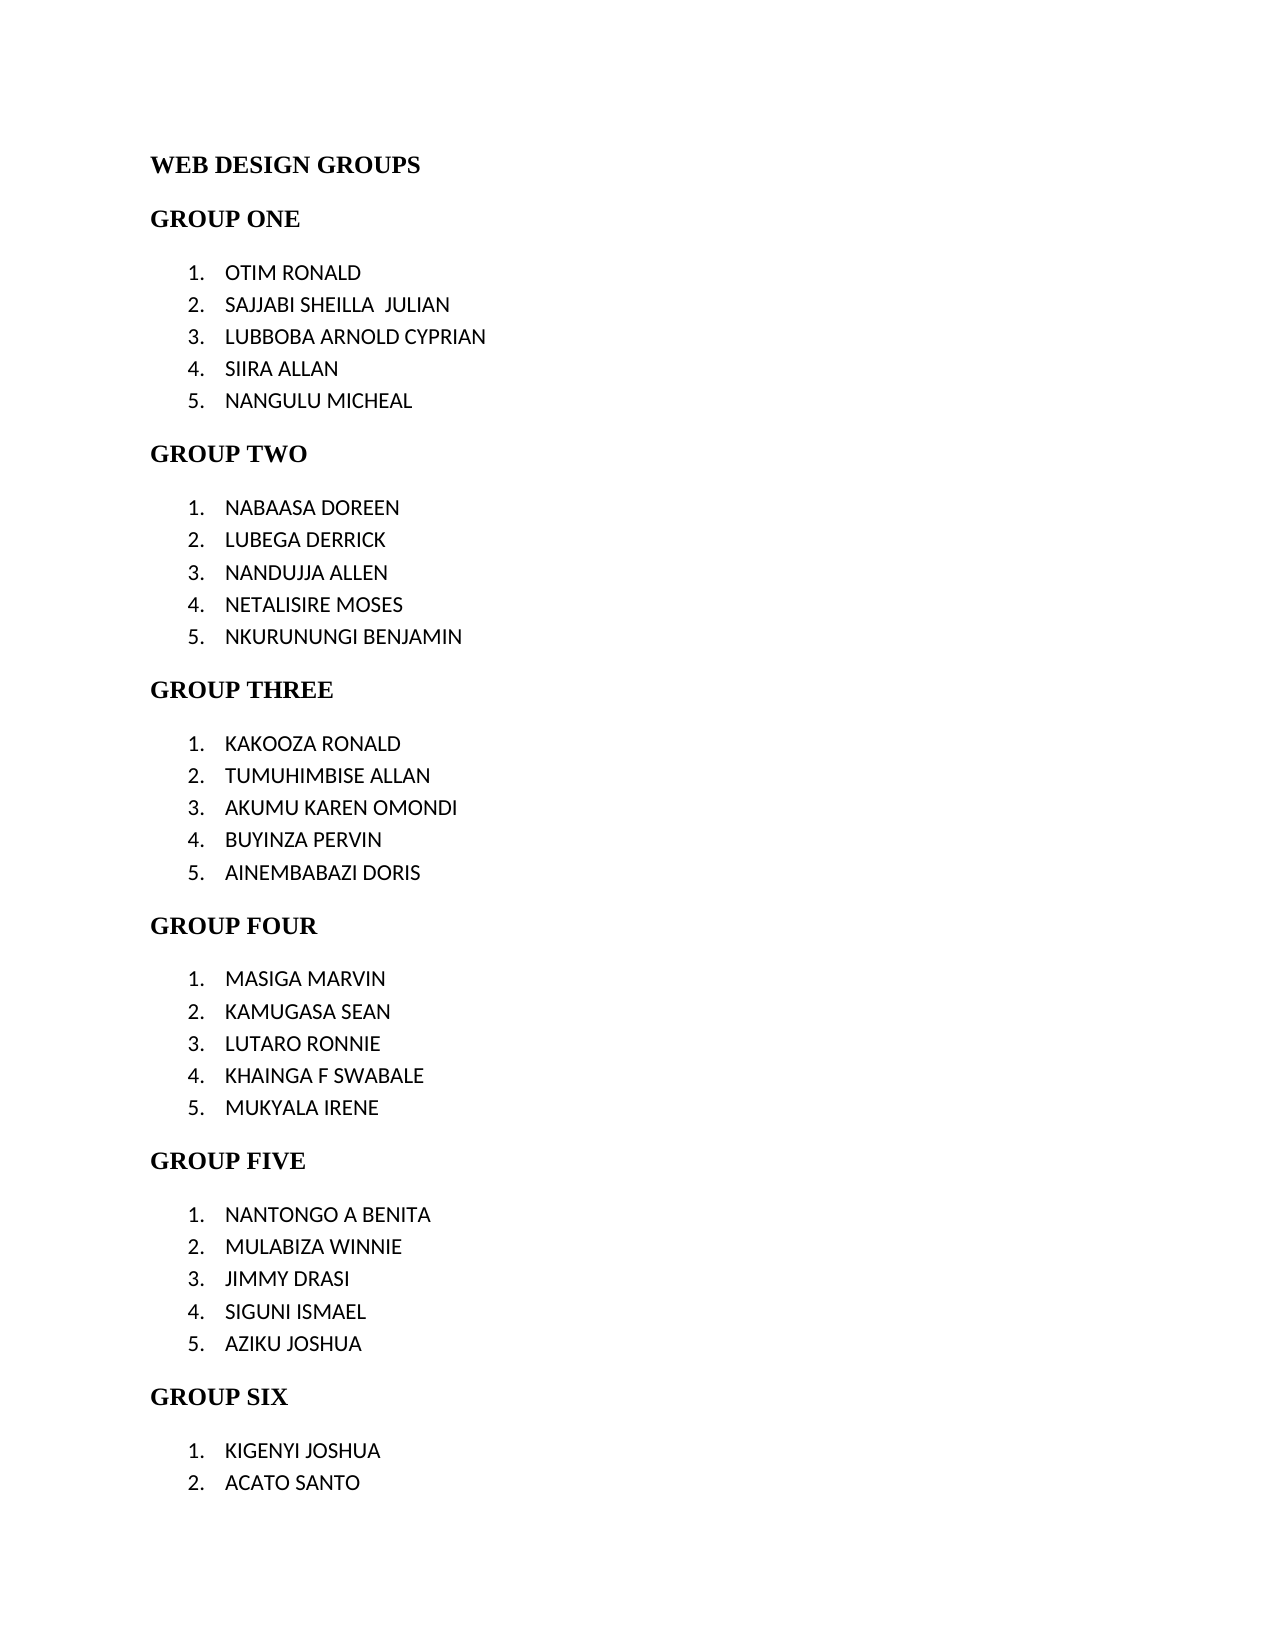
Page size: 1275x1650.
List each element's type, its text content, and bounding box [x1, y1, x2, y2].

text GROUP THREE [150, 675, 1125, 704]
list MUKYALA IRENE [187, 1093, 1125, 1121]
list LUTARO RONNIE [187, 1029, 1125, 1057]
list NABAASA DOREEN [187, 493, 1125, 521]
list NANTONGO A BENITA [187, 1200, 1125, 1228]
list TUMUHIMBISE ALLAN [187, 761, 1125, 789]
list KIGENYI JOSHUA [187, 1436, 1125, 1464]
text GROUP FIVE [150, 1146, 1125, 1175]
text GROUP ONE [150, 204, 1125, 233]
list NETALISIRE MOSES [187, 590, 1125, 618]
text WEB DESIGN GROUPS [150, 150, 1125, 179]
list MASIGA MARVIN [187, 964, 1125, 993]
list AINEMBABAZI DORIS [187, 858, 1125, 886]
text GROUP SIX [150, 1382, 1125, 1411]
list NKURUNUNGI BENJAMIN [187, 622, 1125, 650]
list SIGUNI ISMAEL [187, 1297, 1125, 1325]
list MULABIZA WINNIE [187, 1232, 1125, 1260]
list JIMMY DRASI [187, 1264, 1125, 1293]
list BUYINZA PERVIN [187, 826, 1125, 853]
list SAJJABI SHEILLA JULIAN [187, 290, 1125, 318]
list AKUMU KAREN OMONDI [187, 793, 1125, 821]
list LUBEGA DERRICK [187, 526, 1125, 553]
list OTIM RONALD [187, 258, 1125, 286]
list ACATO SANTO [187, 1468, 1125, 1496]
list AZIKU JOSHUA [187, 1329, 1125, 1357]
list NANGULU MICHEAL [187, 386, 1125, 414]
list KAMUGASA SEAN [187, 997, 1125, 1025]
list SIIRA ALLAN [187, 354, 1125, 382]
text GROUP FOUR [150, 911, 1125, 939]
list KAKOOZA RONALD [187, 729, 1125, 757]
text GROUP TWO [150, 439, 1125, 468]
list LUBBOBA ARNOLD CYPRIAN [187, 322, 1125, 350]
list NANDUJJA ALLEN [187, 558, 1125, 586]
list KHAINGA F SWABALE [187, 1061, 1125, 1089]
